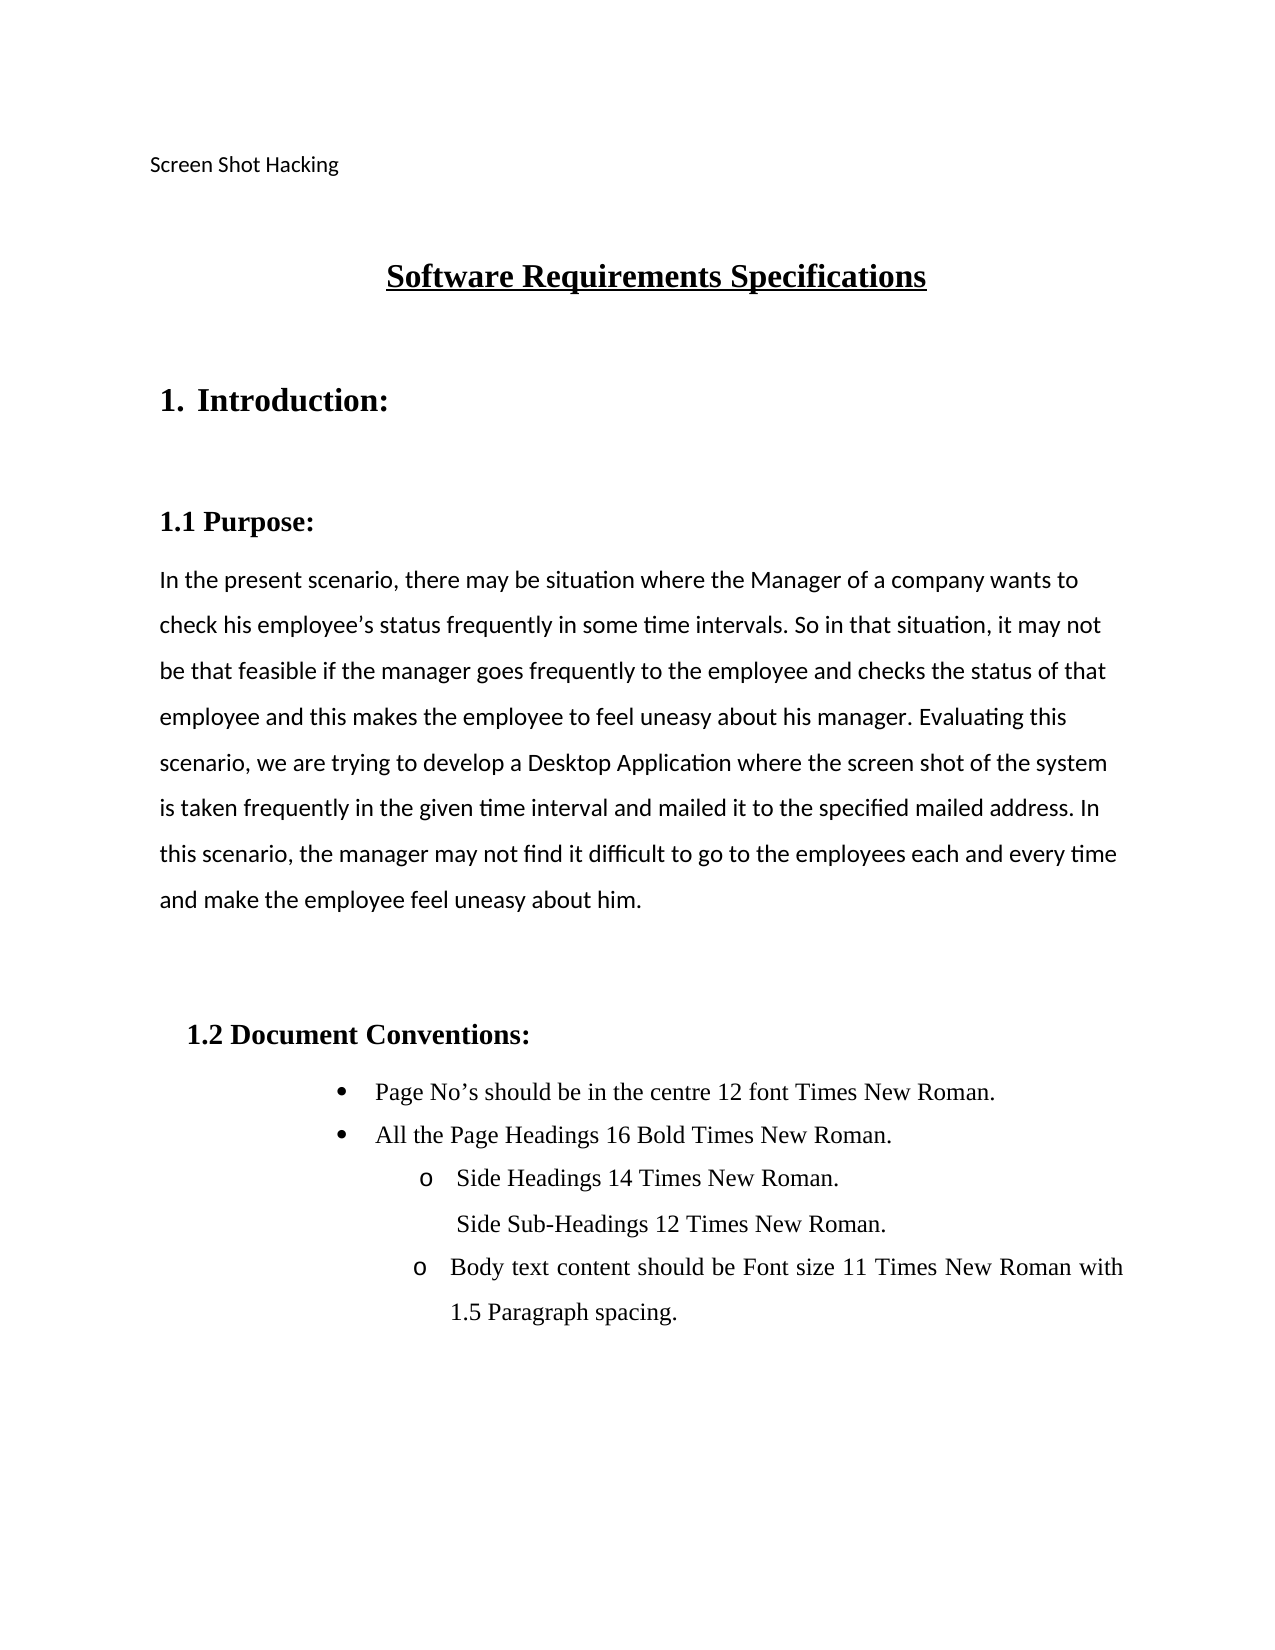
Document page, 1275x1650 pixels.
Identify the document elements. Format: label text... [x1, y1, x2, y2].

text In the present scenario, there may be situation where the Manager of a company wants to check his employee’s status frequently in some time intervals. So in that situation, it may not be that feasible if the manager goes frequently to the employee and checks the status of that employee and this makes the employee to feel uneasy about his manager. Evaluating this scenario, we are trying to develop a Desktop Application where the screen shot of the system is taken frequently in the given time interval and mailed it to the specified mailed address. In this scenario, the manager may not find it difficult to go to the employees each and every time and make the employee feel uneasy about him. [159, 564, 1125, 914]
text 1.2 Document Conventions: [150, 1017, 1125, 1051]
list Purpose: [159, 504, 1125, 538]
list All the Page Headings 16 Bold Times New Roman. [337, 1120, 1125, 1148]
list Side Headings 14 Times New Roman. [419, 1163, 1125, 1194]
text Screen Shot Hacking [150, 150, 1125, 178]
text Software Requirements Specifications [187, 256, 1125, 294]
list Introduction: [159, 380, 1125, 419]
list Page No’s should be in the centre 12 font Times New Roman. [337, 1077, 1125, 1105]
list Body text content should be Font size 11 Times New Roman with 1.5 Paragraph spacing. [412, 1252, 1125, 1326]
list Side Sub-Headings 12 Times New Roman. [412, 1209, 1125, 1238]
